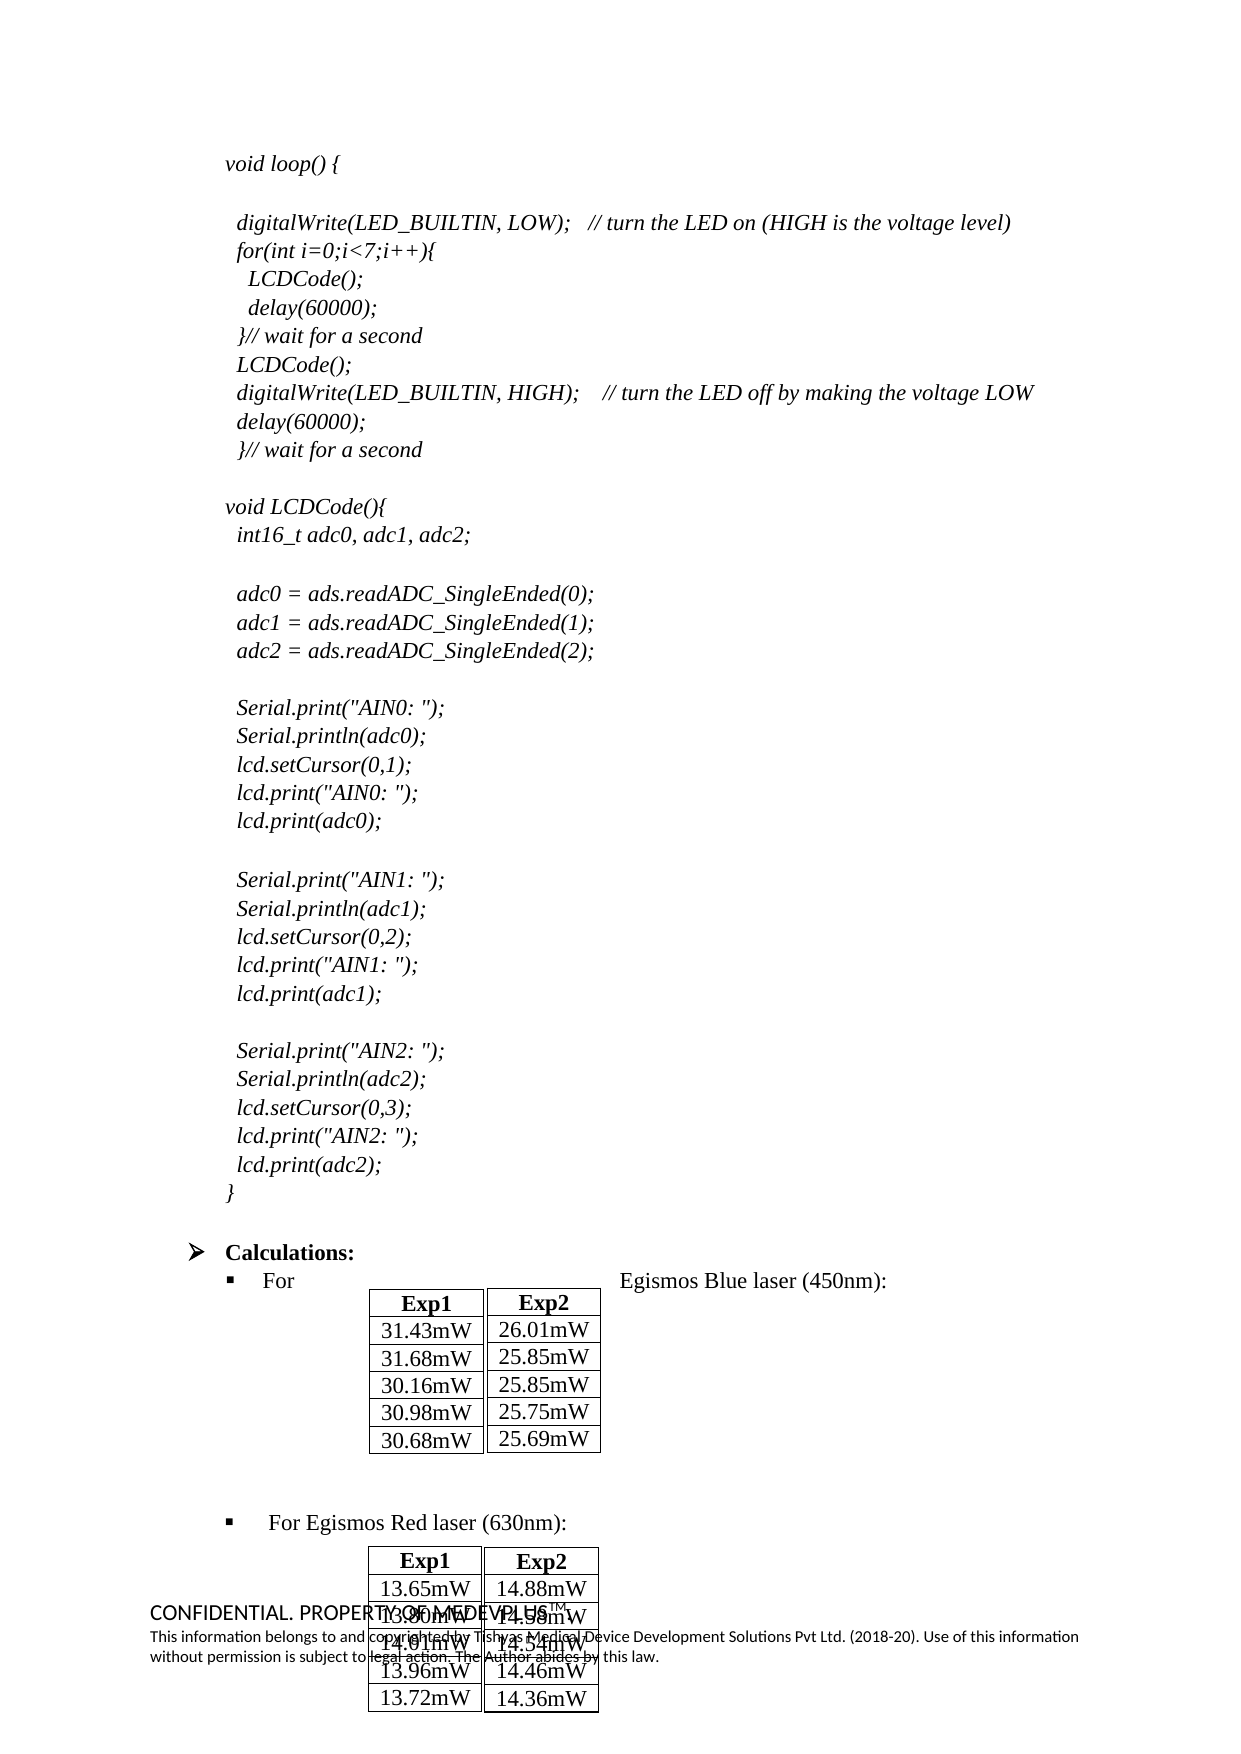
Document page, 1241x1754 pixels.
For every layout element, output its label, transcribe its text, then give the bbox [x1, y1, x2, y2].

list Serial.print("AIN1: "); [225, 866, 1090, 893]
table_cell 30.68mW [370, 1427, 483, 1453]
table_cell 13.72mW [369, 1684, 481, 1711]
list lcd.setCursor(0,3); [225, 1094, 1090, 1120]
list adc2 = ads.readADC_SingleEnded(2); [225, 637, 1090, 663]
table_cell 26.01mW [488, 1316, 600, 1342]
list lcd.print(adc0); [225, 808, 1090, 834]
list } [225, 1179, 1090, 1205]
list Serial.println(adc0); [225, 722, 1090, 749]
table_header Exp2 [488, 1289, 600, 1315]
table_cell 25.85mW [488, 1343, 600, 1370]
table_header Exp2 [485, 1548, 598, 1574]
table_cell 30.98mW [370, 1399, 483, 1426]
table_cell 31.68mW [370, 1345, 483, 1371]
list }// wait for a second [225, 436, 1090, 462]
table_cell 14.54mW [485, 1630, 598, 1657]
list Serial.print("AIN0: "); [225, 694, 1090, 720]
list lcd.print(adc2); [225, 1151, 1090, 1177]
table_cell 13.65mW [369, 1575, 481, 1601]
list LCDCode(); [225, 351, 1090, 377]
list void loop() { [225, 150, 1090, 176]
table_cell 14.58mW [485, 1603, 598, 1629]
list For Egismos Blue laser (450nm): [225, 1267, 1090, 1293]
table_cell 14.36mW [485, 1685, 598, 1711]
list lcd.print("AIN1: "); [225, 952, 1090, 978]
list Serial.println(adc1); [225, 895, 1090, 921]
list for(int i=0;i<7;i++){ [225, 237, 1090, 263]
list Serial.print("AIN2: "); [225, 1037, 1090, 1063]
table_cell 25.85mW [488, 1371, 600, 1397]
list adc0 = ads.readADC_SingleEnded(0); [225, 580, 1090, 606]
list delay(60000); [225, 408, 1090, 434]
table_cell 14.46mW [485, 1658, 598, 1684]
table_cell 25.75mW [488, 1398, 600, 1424]
list void LCDCode(){ [225, 493, 1090, 519]
list lcd.setCursor(0,2); [225, 923, 1090, 949]
table_cell 30.16mW [370, 1372, 483, 1398]
list LCDCode(); [225, 266, 1090, 292]
table_cell 13.80mW [369, 1602, 481, 1628]
list lcd.print("AIN2: "); [225, 1122, 1090, 1148]
table_cell 25.69mW [488, 1426, 600, 1452]
list lcd.setCursor(0,1); [225, 751, 1090, 777]
list int16_t adc0, adc1, adc2; [225, 521, 1090, 548]
table_cell 14.01mW [369, 1629, 481, 1656]
list digitalWrite(LED_BUILTIN, LOW); // turn the LED on (HIGH is the voltage level) [225, 209, 1090, 235]
list digitalWrite(LED_BUILTIN, HIGH); // turn the LED off by making the voltage LOW [225, 379, 1090, 406]
list For Egismos Red laser (630nm): [224, 1509, 1090, 1536]
table_header Exp1 [369, 1547, 481, 1573]
list Serial.println(adc2); [225, 1065, 1090, 1092]
list delay(60000); [225, 294, 1090, 320]
list lcd.print("AIN0: "); [225, 779, 1090, 806]
list }// wait for a second [225, 322, 1090, 349]
list lcd.print(adc1); [225, 980, 1090, 1006]
table_cell 31.43mW [370, 1317, 483, 1343]
table_cell 13.96mW [369, 1657, 481, 1683]
list adc1 = ads.readADC_SingleEnded(1); [225, 608, 1090, 635]
table_cell 14.88mW [485, 1575, 598, 1602]
list Calculations: [187, 1238, 1090, 1265]
table_header Exp1 [370, 1290, 483, 1316]
